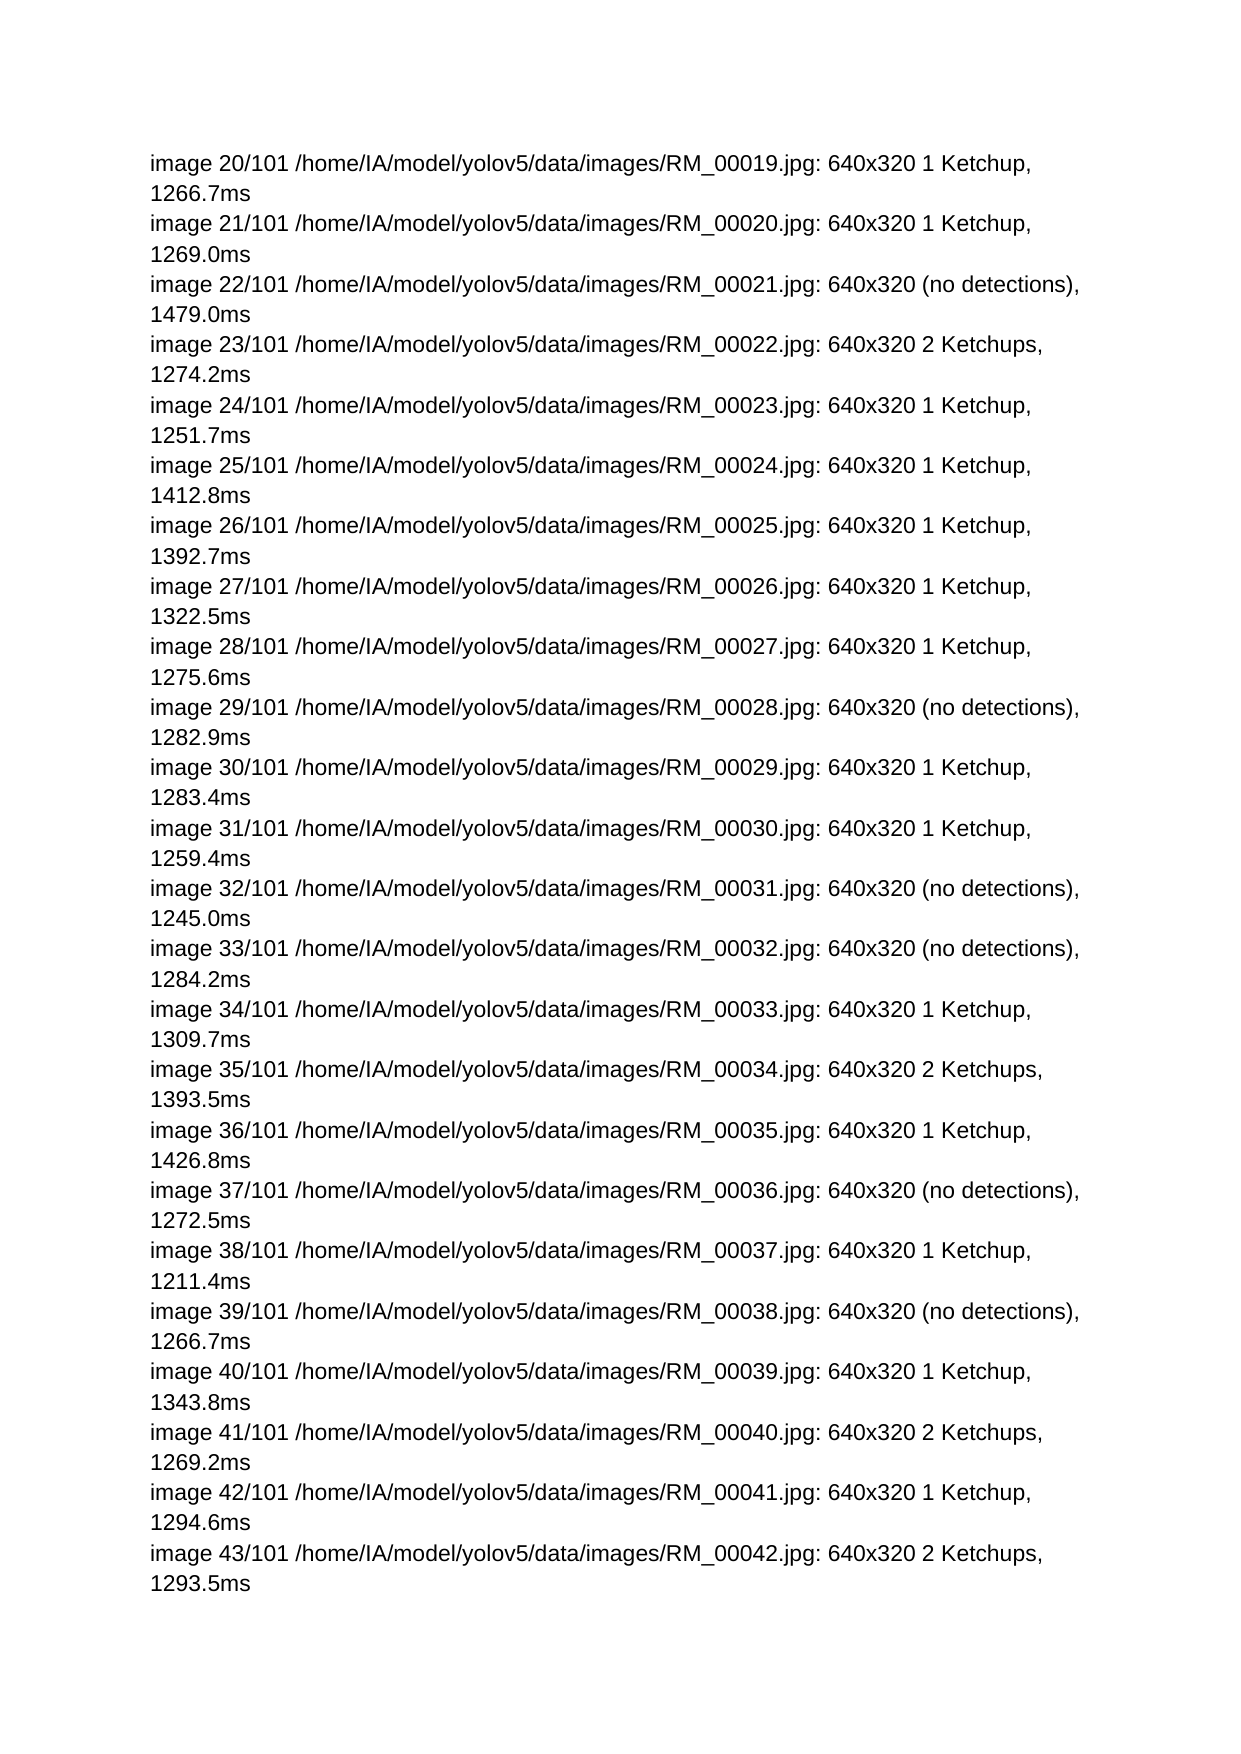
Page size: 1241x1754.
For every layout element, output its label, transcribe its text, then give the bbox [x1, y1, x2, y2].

text image 29/101 /home/IA/model/yolov5/data/images/RM_00028.jpg: 640x320 (no detections), 1282.9ms [150, 694, 1090, 750]
text image 24/101 /home/IA/model/yolov5/data/images/RM_00023.jpg: 640x320 1 Ketchup, 1251.7ms [150, 392, 1090, 448]
text image 34/101 /home/IA/model/yolov5/data/images/RM_00033.jpg: 640x320 1 Ketchup, 1309.7ms [150, 996, 1090, 1052]
text image 30/101 /home/IA/model/yolov5/data/images/RM_00029.jpg: 640x320 1 Ketchup, 1283.4ms [150, 754, 1090, 811]
text image 28/101 /home/IA/model/yolov5/data/images/RM_00027.jpg: 640x320 1 Ketchup, 1275.6ms [150, 633, 1090, 690]
text image 42/101 /home/IA/model/yolov5/data/images/RM_00041.jpg: 640x320 1 Ketchup, 1294.6ms [150, 1479, 1090, 1536]
text image 35/101 /home/IA/model/yolov5/data/images/RM_00034.jpg: 640x320 2 Ketchups, 1393.5ms [150, 1056, 1090, 1113]
text image 25/101 /home/IA/model/yolov5/data/images/RM_00024.jpg: 640x320 1 Ketchup, 1412.8ms [150, 452, 1090, 509]
text image 33/101 /home/IA/model/yolov5/data/images/RM_00032.jpg: 640x320 (no detections), 1284.2ms [150, 935, 1090, 992]
text image 39/101 /home/IA/model/yolov5/data/images/RM_00038.jpg: 640x320 (no detections), 1266.7ms [150, 1298, 1090, 1354]
text image 40/101 /home/IA/model/yolov5/data/images/RM_00039.jpg: 640x320 1 Ketchup, 1343.8ms [150, 1358, 1090, 1415]
text image 27/101 /home/IA/model/yolov5/data/images/RM_00026.jpg: 640x320 1 Ketchup, 1322.5ms [150, 573, 1090, 629]
text image 31/101 /home/IA/model/yolov5/data/images/RM_00030.jpg: 640x320 1 Ketchup, 1259.4ms [150, 814, 1090, 871]
text image 41/101 /home/IA/model/yolov5/data/images/RM_00040.jpg: 640x320 2 Ketchups, 1269.2ms [150, 1419, 1090, 1475]
text image 20/101 /home/IA/model/yolov5/data/images/RM_00019.jpg: 640x320 1 Ketchup, 1266.7ms [150, 150, 1090, 207]
text image 36/101 /home/IA/model/yolov5/data/images/RM_00035.jpg: 640x320 1 Ketchup, 1426.8ms [150, 1117, 1090, 1173]
text image 38/101 /home/IA/model/yolov5/data/images/RM_00037.jpg: 640x320 1 Ketchup, 1211.4ms [150, 1237, 1090, 1294]
text image 43/101 /home/IA/model/yolov5/data/images/RM_00042.jpg: 640x320 2 Ketchups, 1293.5ms [150, 1539, 1090, 1596]
text image 26/101 /home/IA/model/yolov5/data/images/RM_00025.jpg: 640x320 1 Ketchup, 1392.7ms [150, 512, 1090, 569]
text image 32/101 /home/IA/model/yolov5/data/images/RM_00031.jpg: 640x320 (no detections), 1245.0ms [150, 875, 1090, 932]
text image 21/101 /home/IA/model/yolov5/data/images/RM_00020.jpg: 640x320 1 Ketchup, 1269.0ms [150, 210, 1090, 267]
text image 37/101 /home/IA/model/yolov5/data/images/RM_00036.jpg: 640x320 (no detections), 1272.5ms [150, 1177, 1090, 1234]
text image 22/101 /home/IA/model/yolov5/data/images/RM_00021.jpg: 640x320 (no detections), 1479.0ms [150, 271, 1090, 327]
text image 23/101 /home/IA/model/yolov5/data/images/RM_00022.jpg: 640x320 2 Ketchups, 1274.2ms [150, 331, 1090, 388]
